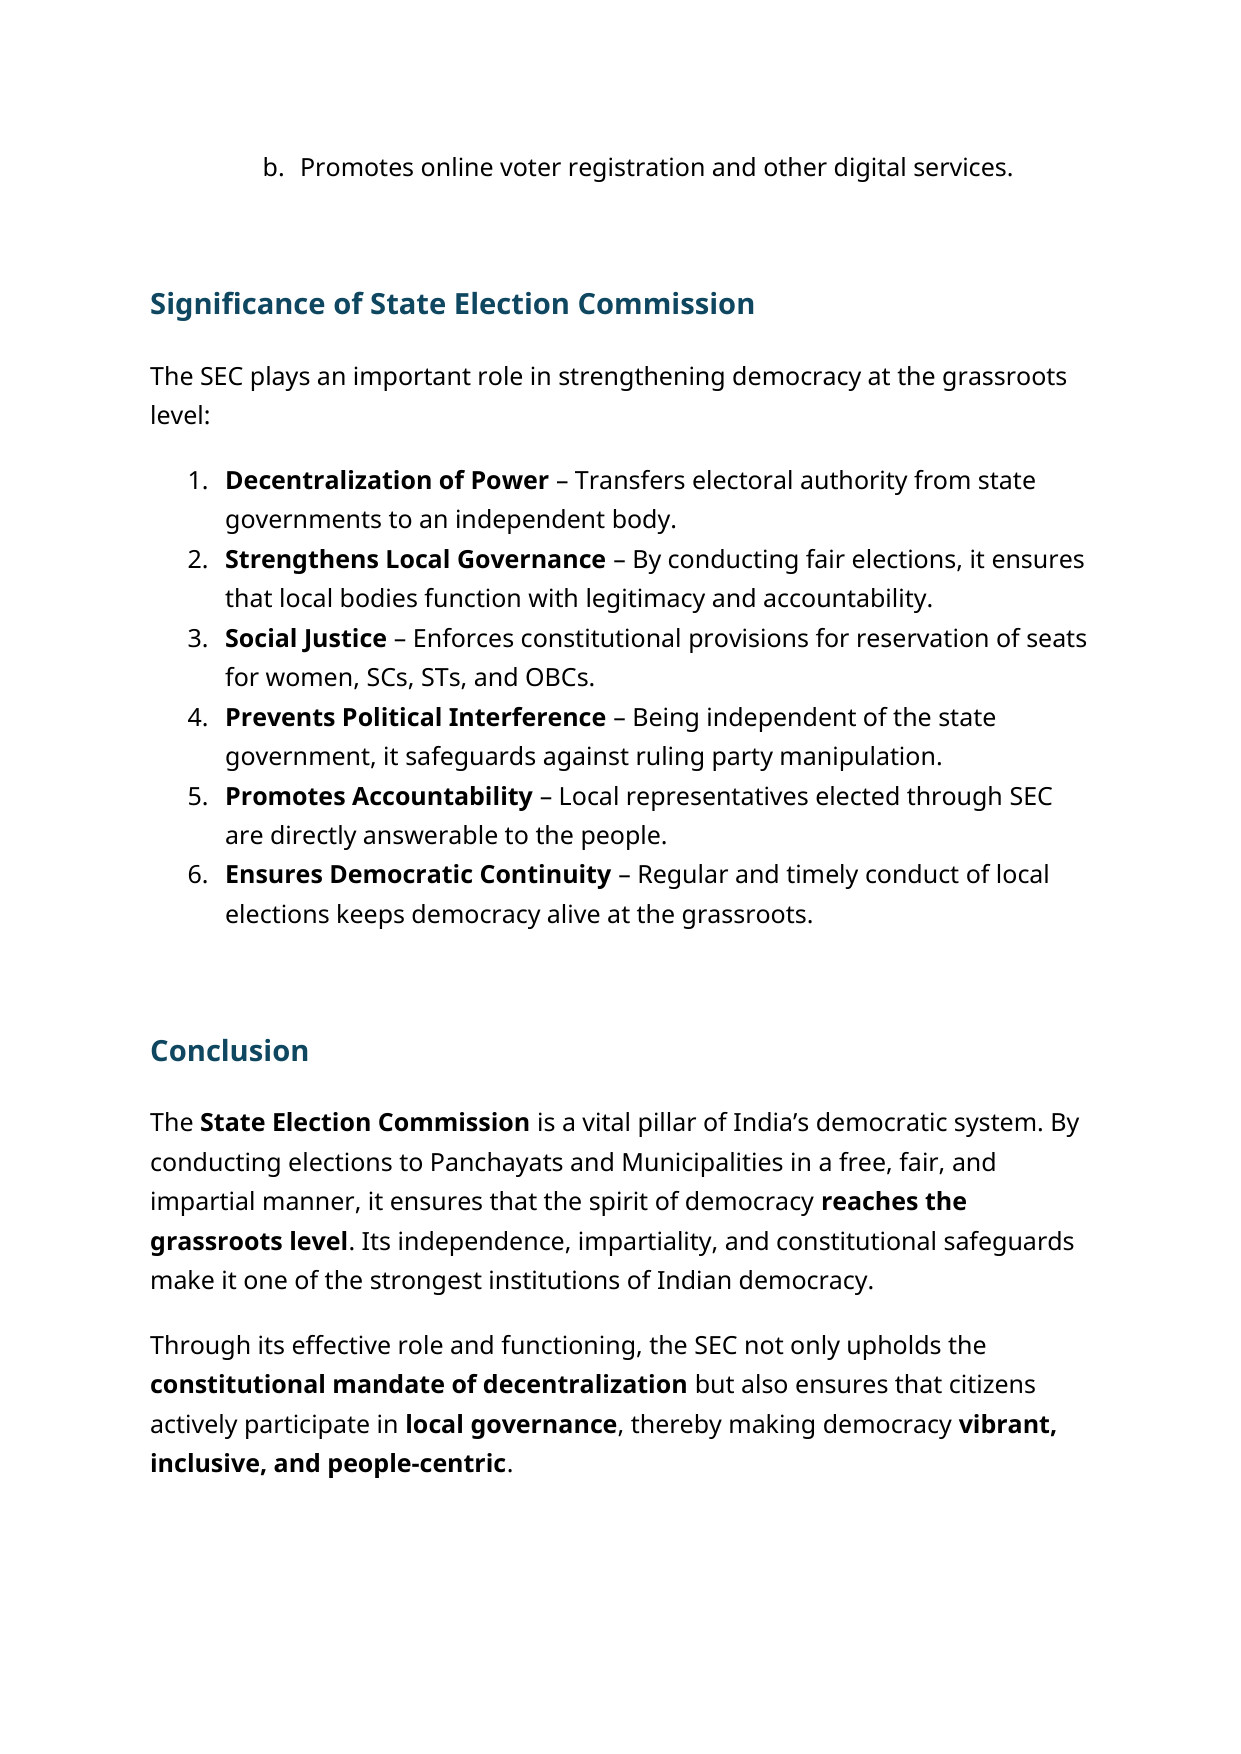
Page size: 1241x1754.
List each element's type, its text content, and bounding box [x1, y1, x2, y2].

list Strengthens Local Governance – By conducting fair elections, it ensures that local bodies function with legitimacy and accountability. [187, 541, 1090, 615]
list Promotes online voter registration and other digital services. [262, 150, 1090, 184]
list Decentralization of Power – Transfers electoral authority from state governments to an independent body. [187, 462, 1090, 536]
subtitle Conclusion [150, 1030, 1090, 1069]
text The SEC plays an important role in strengthening democracy at the grassroots level: [150, 358, 1090, 432]
list Promotes Accountability – Local representatives elected through SEC are directly answerable to the people. [187, 778, 1090, 852]
subtitle Significance of State Election Commission [150, 283, 1090, 323]
text Through its effective role and functioning, the SEC not only upholds the constitutional mandate of decentralization but also ensures that citizens actively participate in local governance, thereby making democracy vibrant, inclusive, and people-centric. [150, 1327, 1090, 1480]
text The State Election Commission is a vital pillar of India’s democratic system. By conducting elections to Panchayats and Municipalities in a free, fair, and impartial manner, it ensures that the spirit of democracy reaches the grassroots level. Its independence, impartiality, and constitutional safeguards make it one of the strongest institutions of Indian democracy. [150, 1105, 1090, 1297]
list Ensures Democratic Continuity – Regular and timely conduct of local elections keeps democracy alive at the grassroots. [187, 857, 1090, 931]
list Social Justice – Enforces constitutional provisions for reservation of seats for women, SCs, STs, and OBCs. [187, 620, 1090, 694]
list Prevents Political Interference – Being independent of the state government, it safeguards against ruling party manipulation. [187, 699, 1090, 773]
